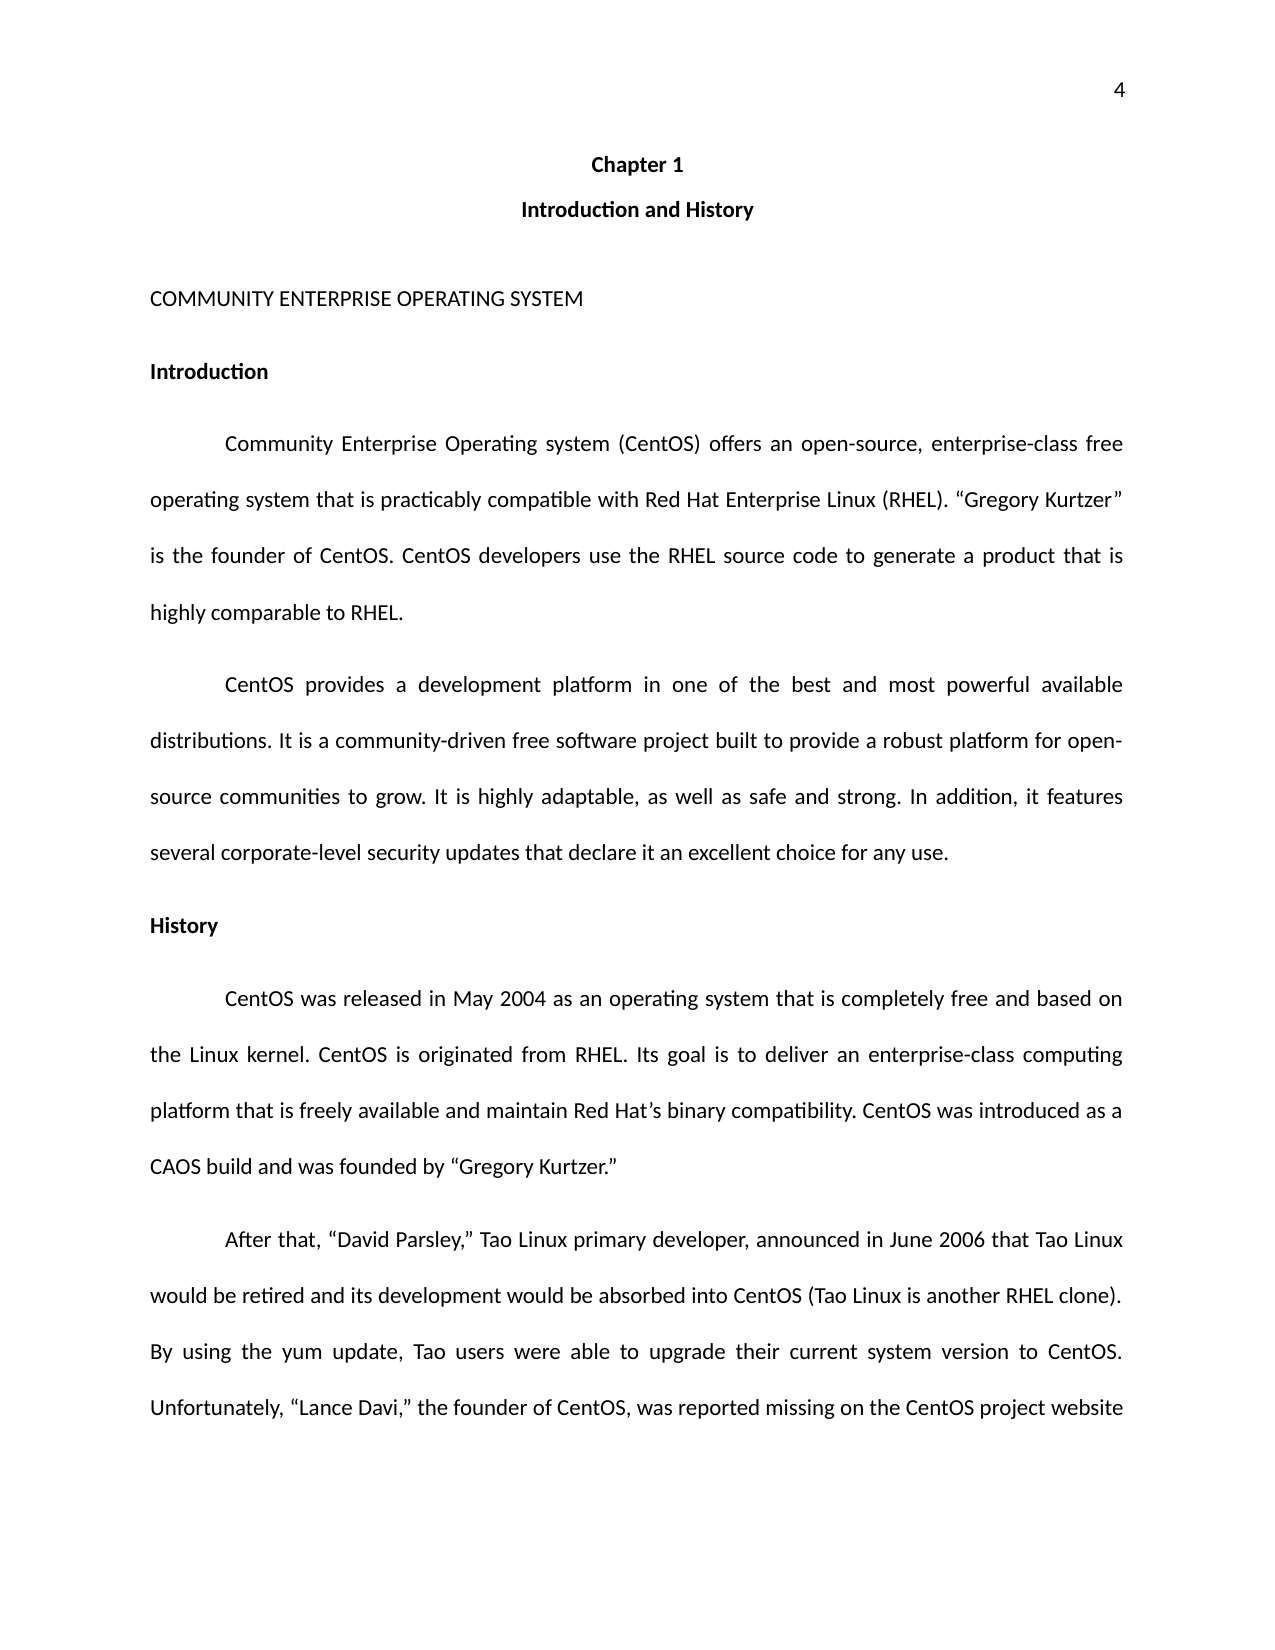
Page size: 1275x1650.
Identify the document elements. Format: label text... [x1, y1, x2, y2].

text Chapter 1 [150, 150, 1125, 178]
text COMMUNITY ENTERPRISE OPERATING SYSTEM [150, 284, 1125, 312]
text History [150, 911, 1125, 939]
text Introduction and History [150, 195, 1125, 223]
text CentOS was released in May 2004 as an operating system that is completely free and based on the Linux kernel. CentOS is originated from RHEL. Its goal is to deliver an enterprise-class computing platform that is freely available and maintain Red Hat’s binary compatibility. CentOS was introduced as a CAOS build and was founded by “Gregory Kurtzer.” [150, 984, 1125, 1180]
text Introduction [150, 357, 1125, 385]
text Community Enterprise Operating system (CentOS) offers an open-source, enterprise-class free operating system that is practicably compatible with Red Hat Enterprise Linux (RHEL). “Gregory Kurtzer” is the founder of CentOS. CentOS developers use the RHEL source code to generate a product that is highly comparable to RHEL. [150, 429, 1125, 626]
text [150, 1225, 1125, 1421]
text CentOS provides a development platform in one of the best and most powerful available distributions. It is a community-driven free software project built to provide a robust platform for open-source communities to grow. It is highly adaptable, as well as safe and strong. In addition, it features several corporate-level security updates that declare it an excellent choice for any use. [150, 670, 1125, 866]
